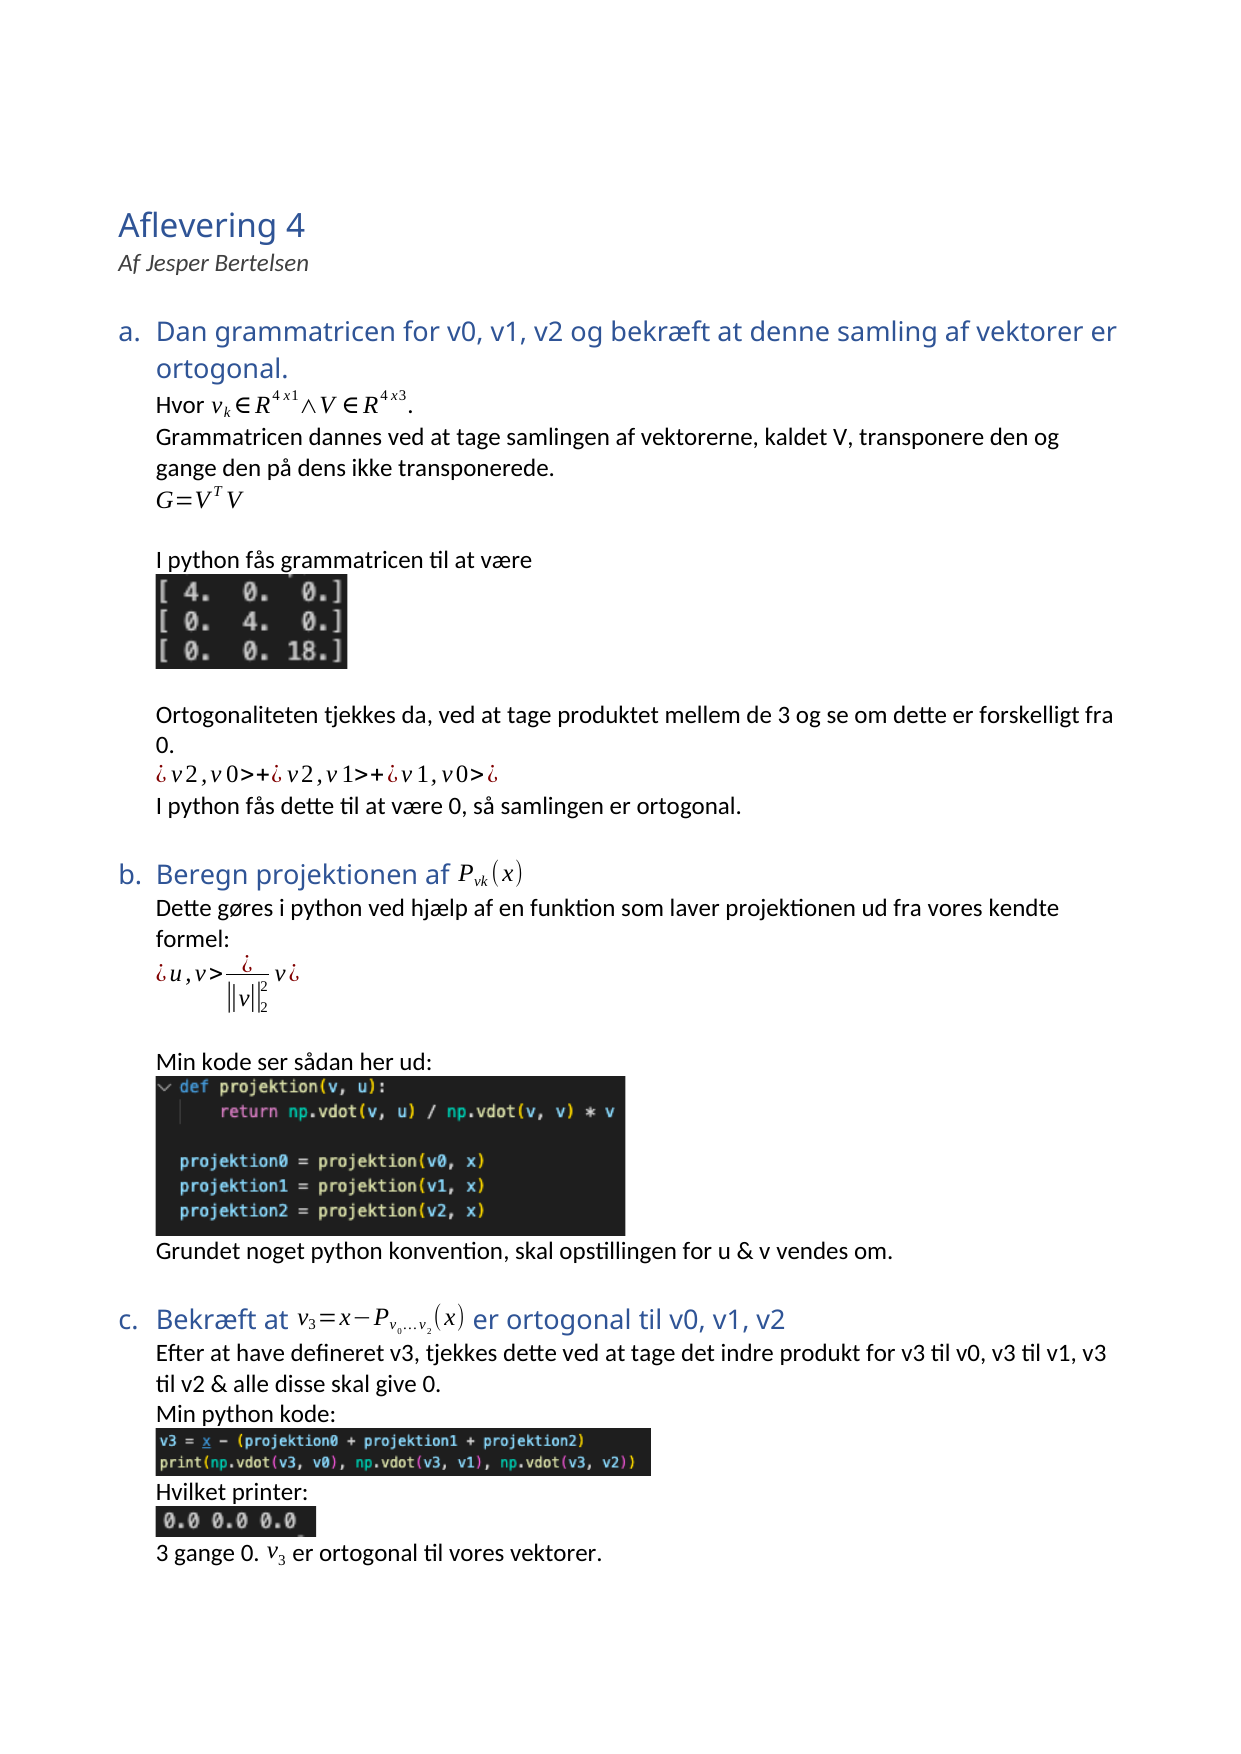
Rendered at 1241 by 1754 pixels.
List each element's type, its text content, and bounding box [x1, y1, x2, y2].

picture [155, 1428, 651, 1476]
subtitle Beregn projektionen af [118, 856, 1122, 893]
text Grammatricen dannes ved at tage samlingen af vektorerne, kaldet V, transponere den og gange den på dens ikke transponerede. [156, 421, 1122, 482]
subtitle Bekræft at er ortogonal til v0, v1, v2 [118, 1300, 1122, 1337]
text Dette gøres i python ved hjælp af en funktion som laver projektionen ud fra vores kendte formel: [156, 893, 1122, 954]
picture [155, 1506, 317, 1537]
text Hvilket printer: [156, 1476, 1122, 1506]
text Grundet noget python konvention, skal opstillingen for u & v vendes om. [156, 1235, 1122, 1266]
text 3 gange 0. er ortogonal til vores vektorer. [156, 1537, 1122, 1568]
text Efter at have defineret v3, tjekkes dette ved at tage det indre produkt for v3 til v0, v3 til v1, v3 til v2 & alle disse skal give 0. [156, 1337, 1122, 1398]
subtitle Dan grammatricen for v0, v1, v2 og bekræft at denne samling af vektorer er ortogonal. [118, 313, 1122, 387]
text Min kode ser sådan her ud: [156, 1046, 1122, 1077]
text Ortogonaliteten tjekkes da, ved at tage produktet mellem de 3 og se om dette er forskelligt fra 0. [156, 699, 1122, 760]
text Min python kode: [156, 1398, 1122, 1429]
picture [155, 1076, 626, 1236]
subtitle Aflevering 4 [118, 202, 1122, 248]
text Hvor . [156, 387, 1122, 421]
picture [155, 574, 348, 669]
text I python fås grammatricen til at være [156, 544, 1122, 575]
text I python fås dette til at være 0, så samlingen er ortogonal. [156, 791, 1122, 821]
text Af Jesper Bertelsen [118, 248, 1122, 278]
